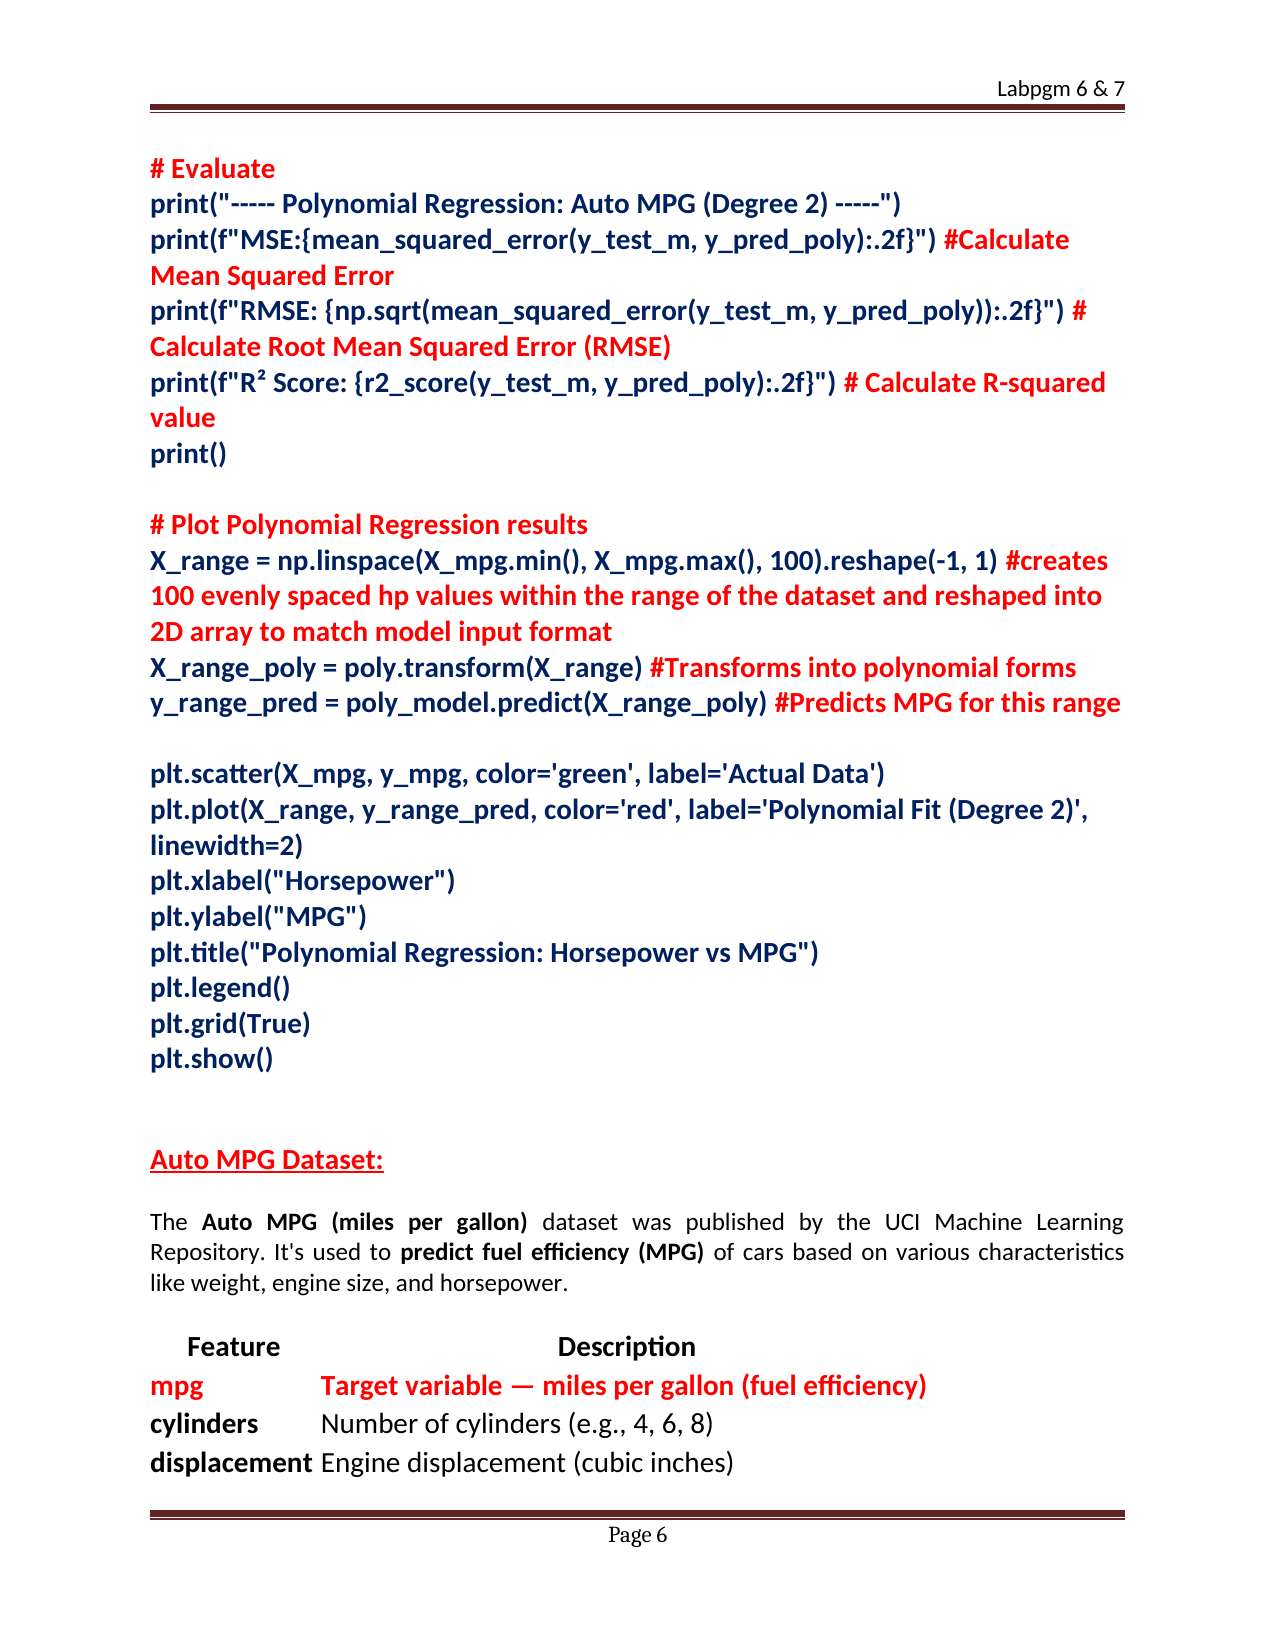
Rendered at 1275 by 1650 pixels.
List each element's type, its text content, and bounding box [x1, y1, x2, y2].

text print() [150, 435, 1125, 471]
text plt.plot(X_range, y_range_pred, color='red', label='Polynomial Fit (Degree 2)', linewidth=2) [150, 791, 1125, 862]
table_cell displacement [149, 1443, 319, 1482]
text # Evaluate [150, 150, 1125, 186]
text print("----- Polynomial Regression: Auto MPG (Degree 2) -----") [150, 186, 1125, 221]
text The Auto MPG (miles per gallon) dataset was published by the UCI Machine Learning Repository. It's used to predict fuel efficiency (MPG) of cars based on various characteristics like weight, engine size, and horsepower. [150, 1206, 1125, 1297]
text plt.show() [150, 1041, 1125, 1076]
table_cell cylinders [149, 1404, 319, 1443]
text plt.scatter(X_mpg, y_mpg, color='green', label='Actual Data') [150, 756, 1125, 791]
table_header Feature [149, 1327, 319, 1365]
table_cell Engine displacement (cubic inches) [319, 1443, 935, 1482]
text print(f"RMSE: {np.sqrt(mean_squared_error(y_test_m, y_pred_poly)):.2f}") # Calculate Root Mean Squared Error (RMSE) [150, 292, 1125, 364]
text plt.grid(True) [150, 1005, 1125, 1041]
text plt.title("Polynomial Regression: Horsepower vs MPG") [150, 934, 1125, 969]
subtitle Auto MPG Dataset: [150, 1141, 1125, 1177]
text print(f"MSE:{mean_squared_error(y_test_m, y_pred_poly):.2f}") #Calculate Mean Squared Error [150, 221, 1125, 292]
text # Plot Polynomial Regression results [150, 506, 1125, 542]
text plt.ylabel("MPG") [150, 898, 1125, 934]
table_header Description [319, 1327, 935, 1365]
table_cell mpg [149, 1365, 319, 1404]
text y_range_pred = poly_model.predict(X_range_poly) #Predicts MPG for this range [150, 684, 1125, 720]
text plt.xlabel("Horsepower") [150, 862, 1125, 898]
text print(f"R² Score: {r2_score(y_test_m, y_pred_poly):.2f}") # Calculate R-squared value [150, 364, 1125, 435]
table_cell Target variable — miles per gallon (fuel efficiency) [319, 1365, 935, 1404]
table_cell Number of cylinders (e.g., 4, 6, 8) [319, 1404, 935, 1443]
text X_range_poly = poly.transform(X_range) #Transforms into polynomial forms [150, 649, 1125, 684]
text plt.legend() [150, 969, 1125, 1005]
text X_range = np.linspace(X_mpg.min(), X_mpg.max(), 100).reshape(-1, 1) #creates 100 evenly spaced hp values within the range of the dataset and reshaped into 2D array to match model input format [150, 542, 1125, 649]
